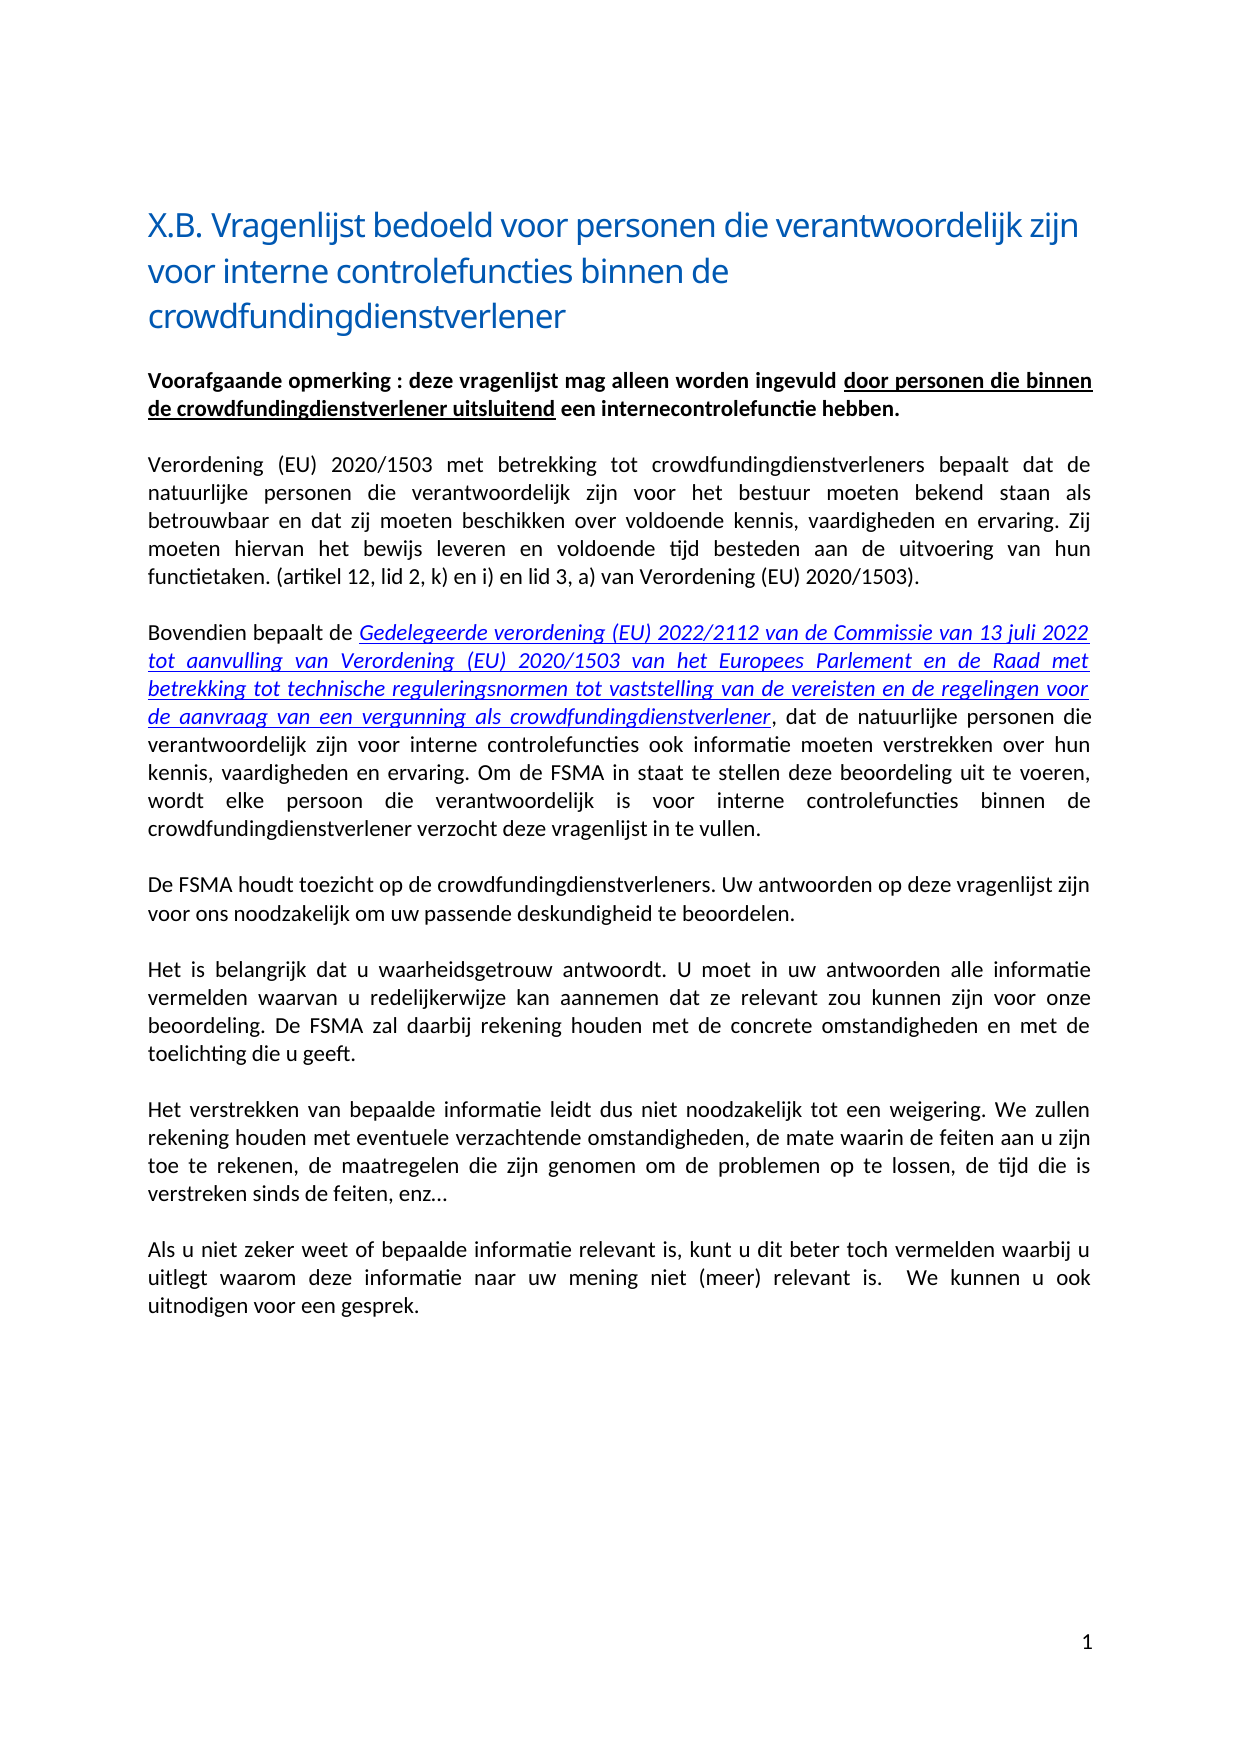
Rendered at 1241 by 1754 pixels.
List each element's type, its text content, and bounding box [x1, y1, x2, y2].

text Als u niet zeker weet of bepaalde informatie relevant is, kunt u dit beter toch vermelden waarbij u uitlegt waarom deze informatie naar uw mening niet (meer) relevant is. We kunnen u ook uitnodigen voor een gesprek. [148, 1235, 1092, 1319]
text De FSMA houdt toezicht op de crowdfundingdienstverleners. Uw antwoorden op deze vragenlijst zijn voor ons noodzakelijk om uw passende deskundigheid te beoordelen. [148, 871, 1092, 927]
text Het verstrekken van bepaalde informatie leidt dus niet noodzakelijk tot een weigering. We zullen rekening houden met eventuele verzachtende omstandigheden, de mate waarin de feiten aan u zijn toe te rekenen, de maatregelen die zijn genomen om de problemen op te lossen, de tijd die is verstreken sinds de feiten, enz… [148, 1095, 1092, 1207]
text Voorafgaande opmerking : deze vragenlijst mag alleen worden ingevuld door personen die binnen de crowdfundingdienstverlener uitsluitend een internecontrolefunctie hebben. [148, 366, 1092, 422]
text Bovendien bepaalt de Gedelegeerde verordening (EU) 2022/2112 van de Commissie van 13 juli 2022 tot aanvulling van Verordening (EU) 2020/1503 van het Europees Parlement en de Raad met betrekking tot technische reguleringsnormen tot vaststelling van de vereisten en de regelingen voor de aanvraag van een vergunning als crowdfundingdienstverlener, dat de natuurlijke personen die verantwoordelijk zijn voor interne controlefuncties ook informatie moeten verstrekken over hun kennis, vaardigheden en ervaring. Om de FSMA in staat te stellen deze beoordeling uit te voeren, wordt elke persoon die verantwoordelijk is voor interne controlefuncties binnen de crowdfundingdienstverlener verzocht deze vragenlijst in te vullen. [148, 618, 1092, 843]
title X.B. Vragenlijst bedoeld voor personen die verantwoordelijk zijn voor interne controlefuncties binnen de crowdfundingdienstverlener [148, 202, 1092, 338]
text Het is belangrijk dat u waarheidsgetrouw antwoordt. U moet in uw antwoorden alle informatie vermelden waarvan u redelijkerwijze kan aannemen dat ze relevant zou kunnen zijn voor onze beoordeling. De FSMA zal daarbij rekening houden met de concrete omstandigheden en met de toelichting die u geeft. [148, 955, 1092, 1067]
text Verordening (EU) 2020/1503 met betrekking tot crowdfundingdienstverleners bepaalt dat de natuurlijke personen die verantwoordelijk zijn voor het bestuur moeten bekend staan als betrouwbaar en dat zij moeten beschikken over voldoende kennis, vaardigheden en ervaring. Zij moeten hiervan het bewijs leveren en voldoende tijd besteden aan de uitvoering van hun functietaken. (artikel 12, lid 2, k) en i) en lid 3, a) van Verordening (EU) 2020/1503). [148, 450, 1092, 590]
